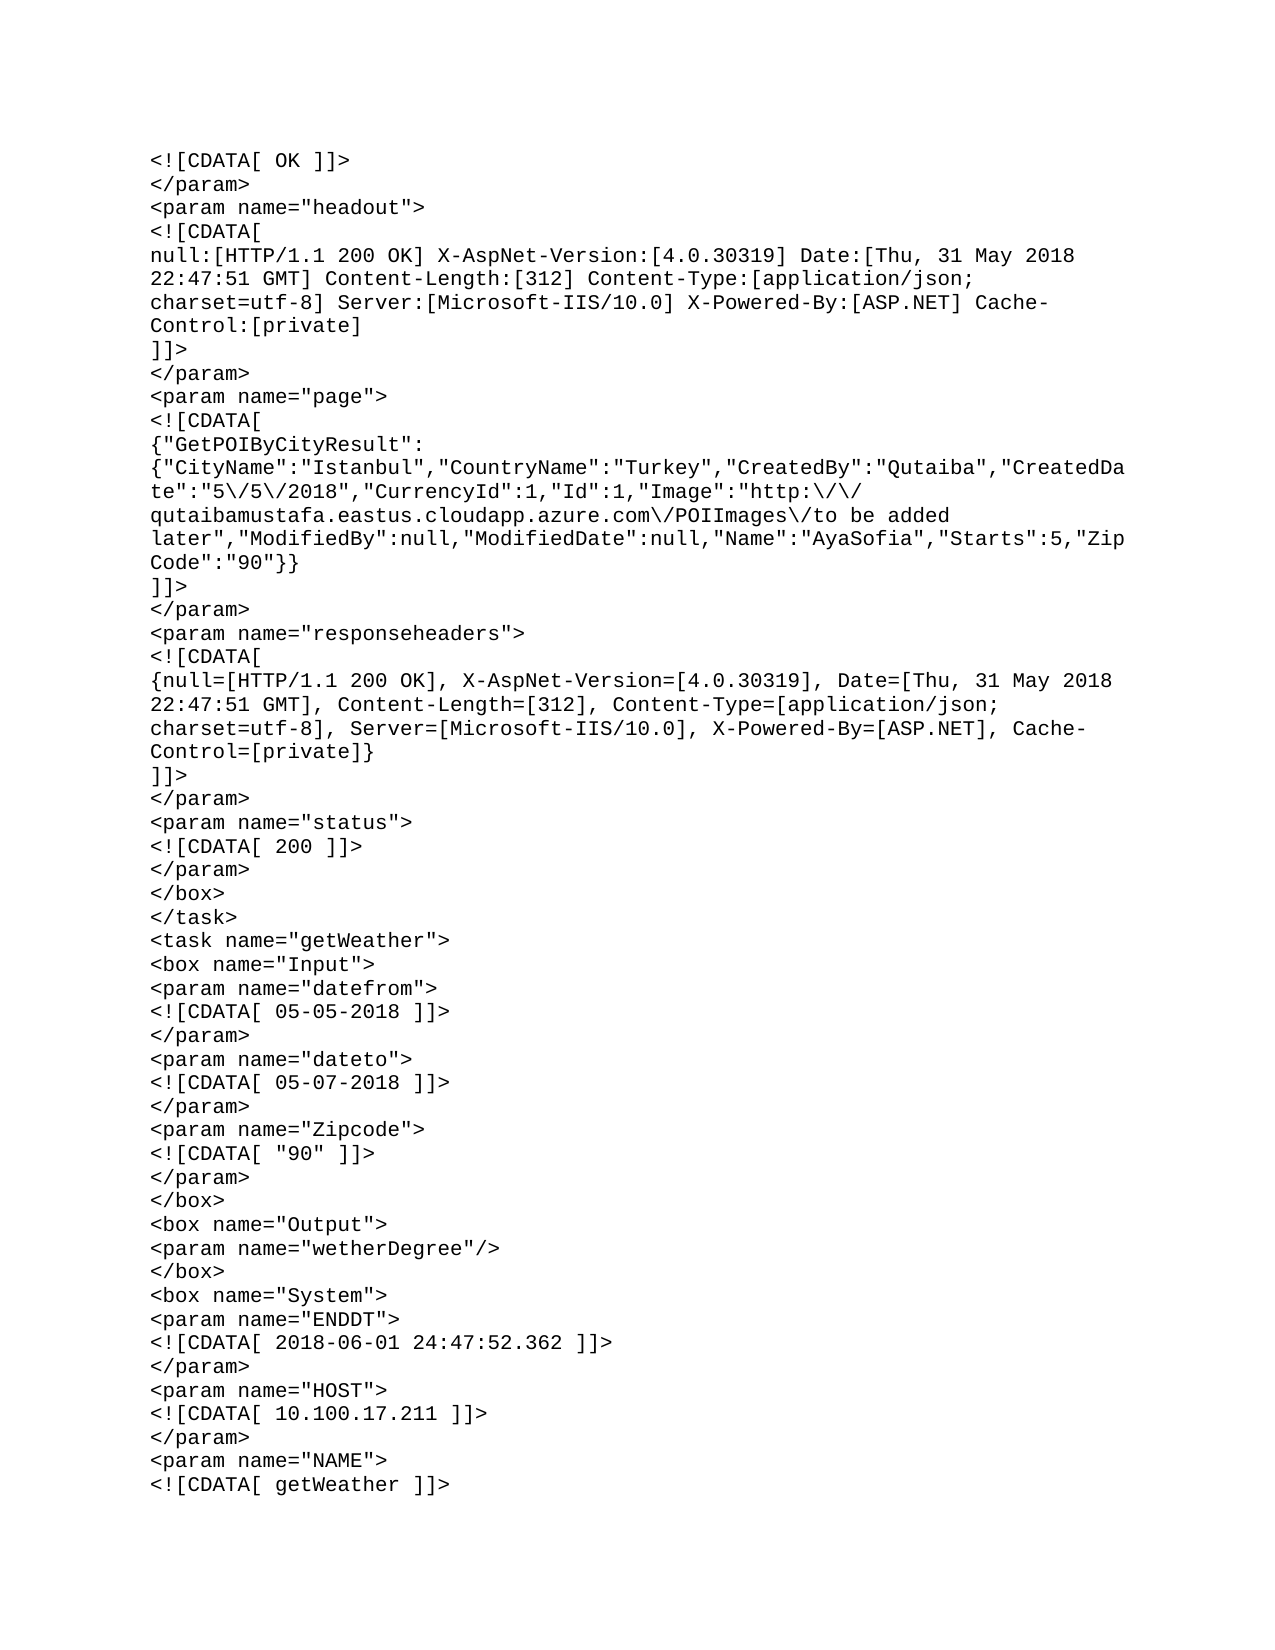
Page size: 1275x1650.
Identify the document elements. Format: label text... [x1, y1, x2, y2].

text null:[HTTP/1.1 200 OK] X-AspNet-Version:[4.0.30319] Date:[Thu, 31 May 2018 22:47:51 GMT] Content-Length:[312] Content-Type:[application/json; charset=utf-8] Server:[Microsoft-IIS/10.0] X-Powered-By:[ASP.NET] Cache-Control:[private] [150, 244, 1125, 339]
text <box name="Output"> [150, 1214, 1125, 1238]
text <![CDATA[ 10.100.17.211 ]]> [150, 1403, 1125, 1427]
text <param name="dateto"> [150, 1048, 1125, 1072]
text </param> [150, 1356, 1125, 1379]
text </task> [150, 907, 1125, 930]
text <![CDATA[ 2018-06-01 24:47:52.362 ]]> [150, 1332, 1125, 1356]
text </param> [150, 1427, 1125, 1451]
text {"GetPOIByCityResult":{"CityName":"Istanbul","CountryName":"Turkey","CreatedBy":"Qutaiba","CreatedDate":"5\/5\/2018","CurrencyId":1,"Id":1,"Image":"http:\/\/qutaibamustafa.eastus.cloudapp.azure.com\/POIImages\/to be added later","ModifiedBy":null,"ModifiedDate":null,"Name":"AyaSofia","Starts":5,"ZipCode":"90"}} [150, 434, 1125, 576]
text ]]> [150, 765, 1125, 788]
text <param name="HOST"> [150, 1379, 1125, 1403]
text </param> [150, 174, 1125, 197]
text <param name="responseheaders"> [150, 623, 1125, 647]
text </box> [150, 883, 1125, 907]
text <param name="NAME"> [150, 1451, 1125, 1474]
text <param name="ENDDT"> [150, 1309, 1125, 1332]
text <![CDATA[ [150, 221, 1125, 244]
text </param> [150, 599, 1125, 623]
text {null=[HTTP/1.1 200 OK], X-AspNet-Version=[4.0.30319], Date=[Thu, 31 May 2018 22:47:51 GMT], Content-Length=[312], Content-Type=[application/json; charset=utf-8], Server=[Microsoft-IIS/10.0], X-Powered-By=[ASP.NET], Cache-Control=[private]} [150, 670, 1125, 765]
text <box name="Input"> [150, 954, 1125, 978]
text </param> [150, 363, 1125, 386]
text <![CDATA[ [150, 410, 1125, 434]
text </box> [150, 1190, 1125, 1214]
text <![CDATA[ [150, 647, 1125, 670]
text <box name="System"> [150, 1285, 1125, 1309]
text <param name="headout"> [150, 197, 1125, 221]
text <param name="wetherDegree"/> [150, 1238, 1125, 1261]
text <![CDATA[ getWeather ]]> [150, 1474, 1125, 1498]
text </param> [150, 1096, 1125, 1119]
text <![CDATA[ 200 ]]> [150, 836, 1125, 859]
text <![CDATA[ 05-05-2018 ]]> [150, 1001, 1125, 1025]
text ]]> [150, 576, 1125, 599]
text </box> [150, 1261, 1125, 1285]
text ]]> [150, 339, 1125, 363]
text </param> [150, 1025, 1125, 1048]
text <![CDATA[ OK ]]> [150, 150, 1125, 174]
text </param> [150, 859, 1125, 883]
text </param> [150, 1167, 1125, 1190]
text </param> [150, 788, 1125, 812]
text <![CDATA[ 05-07-2018 ]]> [150, 1072, 1125, 1096]
text <![CDATA[ "90" ]]> [150, 1143, 1125, 1167]
text <param name="Zipcode"> [150, 1119, 1125, 1143]
text <param name="status"> [150, 812, 1125, 836]
text <param name="datefrom"> [150, 978, 1125, 1001]
text <param name="page"> [150, 386, 1125, 410]
text <task name="getWeather"> [150, 930, 1125, 954]
